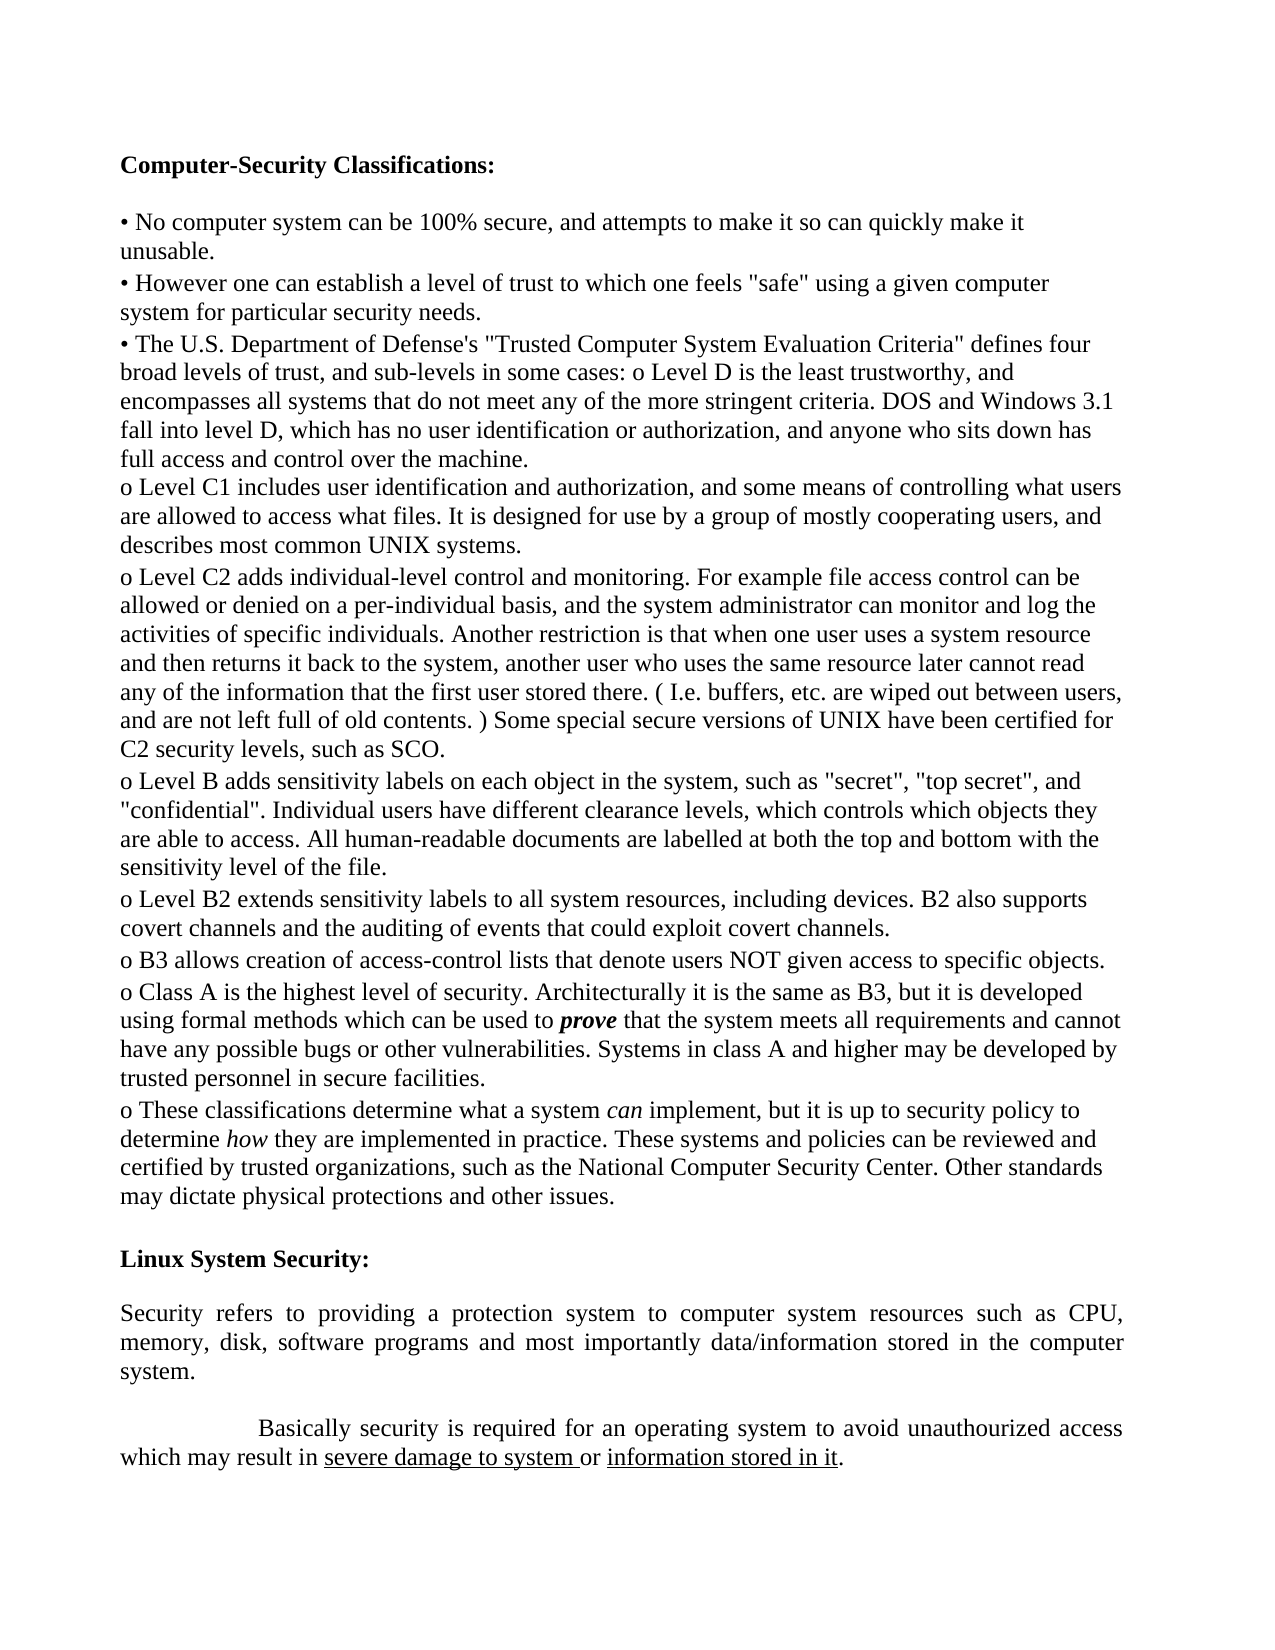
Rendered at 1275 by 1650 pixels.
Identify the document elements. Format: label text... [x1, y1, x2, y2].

text Security refers to providing a protection system to computer system resources such as CPU, memory, disk, software programs and most importantly data/information stored in the computer system. [120, 1298, 1125, 1384]
text • However one can establish a level of trust to which one feels "safe" using a given computer system for particular security needs. [120, 268, 1125, 326]
text Linux System Security: [120, 1244, 1125, 1273]
text o Level C1 includes user identification and authorization, and some means of controlling what users are allowed to access what files. It is designed for use by a group of mostly cooperating users, and describes most common UNIX systems. [120, 472, 1125, 559]
text o Class A is the highest level of security. Architecturally it is the same as B3, but it is developed using formal methods which can be used to prove that the system meets all requirements and cannot have any possible bugs or other vulnerabilities. Systems in class A and higher may be developed by trusted personnel in secure facilities. [120, 977, 1125, 1092]
text • The U.S. Department of Defense's "Trusted Computer System Evaluation Criteria" defines four broad levels of trust, and sub-levels in some cases: o Level D is the least trustworthy, and encompasses all systems that do not meet any of the more stringent criteria. DOS and Windows 3.1 fall into level D, which has no user identification or authorization, and anyone who sits down has full access and control over the machine. [120, 329, 1125, 472]
text o Level B2 extends sensitivity labels to all system resources, including devices. B2 also supports covert channels and the auditing of events that could exploit covert channels. [120, 884, 1125, 942]
text o Level C2 adds individual-level control and monitoring. For example file access control can be allowed or denied on a per-individual basis, and the system administrator can monitor and log the activities of specific individuals. Another restriction is that when one user uses a system resource and then returns it back to the system, another user who uses the same resource later cannot read any of the information that the first user stored there. ( I.e. buffers, etc. are wiped out between users, and are not left full of old contents. ) Some special secure versions of UNIX have been certified for C2 security levels, such as SCO. [120, 562, 1125, 763]
text • No computer system can be 100% secure, and attempts to make it so can quickly make it unusable. [120, 207, 1125, 265]
text Basically security is required for an operating system to avoid unauthourized access which may result in severe damage to system or information stored in it. [120, 1413, 1125, 1471]
text Computer-Security Classifications: [120, 150, 1125, 179]
text o These classifications determine what a system can implement, but it is up to security policy to determine how they are implemented in practice. These systems and policies can be reviewed and certified by trusted organizations, such as the National Computer Security Center. Other standards may dictate physical protections and other issues. [120, 1095, 1125, 1210]
text o B3 allows creation of access-control lists that denote users NOT given access to specific objects. [120, 945, 1125, 974]
text o Level B adds sensitivity labels on each object in the system, such as "secret", "top secret", and "confidential". Individual users have different clearance levels, which controls which objects they are able to access. All human-readable documents are labelled at both the top and bottom with the sensitivity level of the file. [120, 766, 1125, 881]
